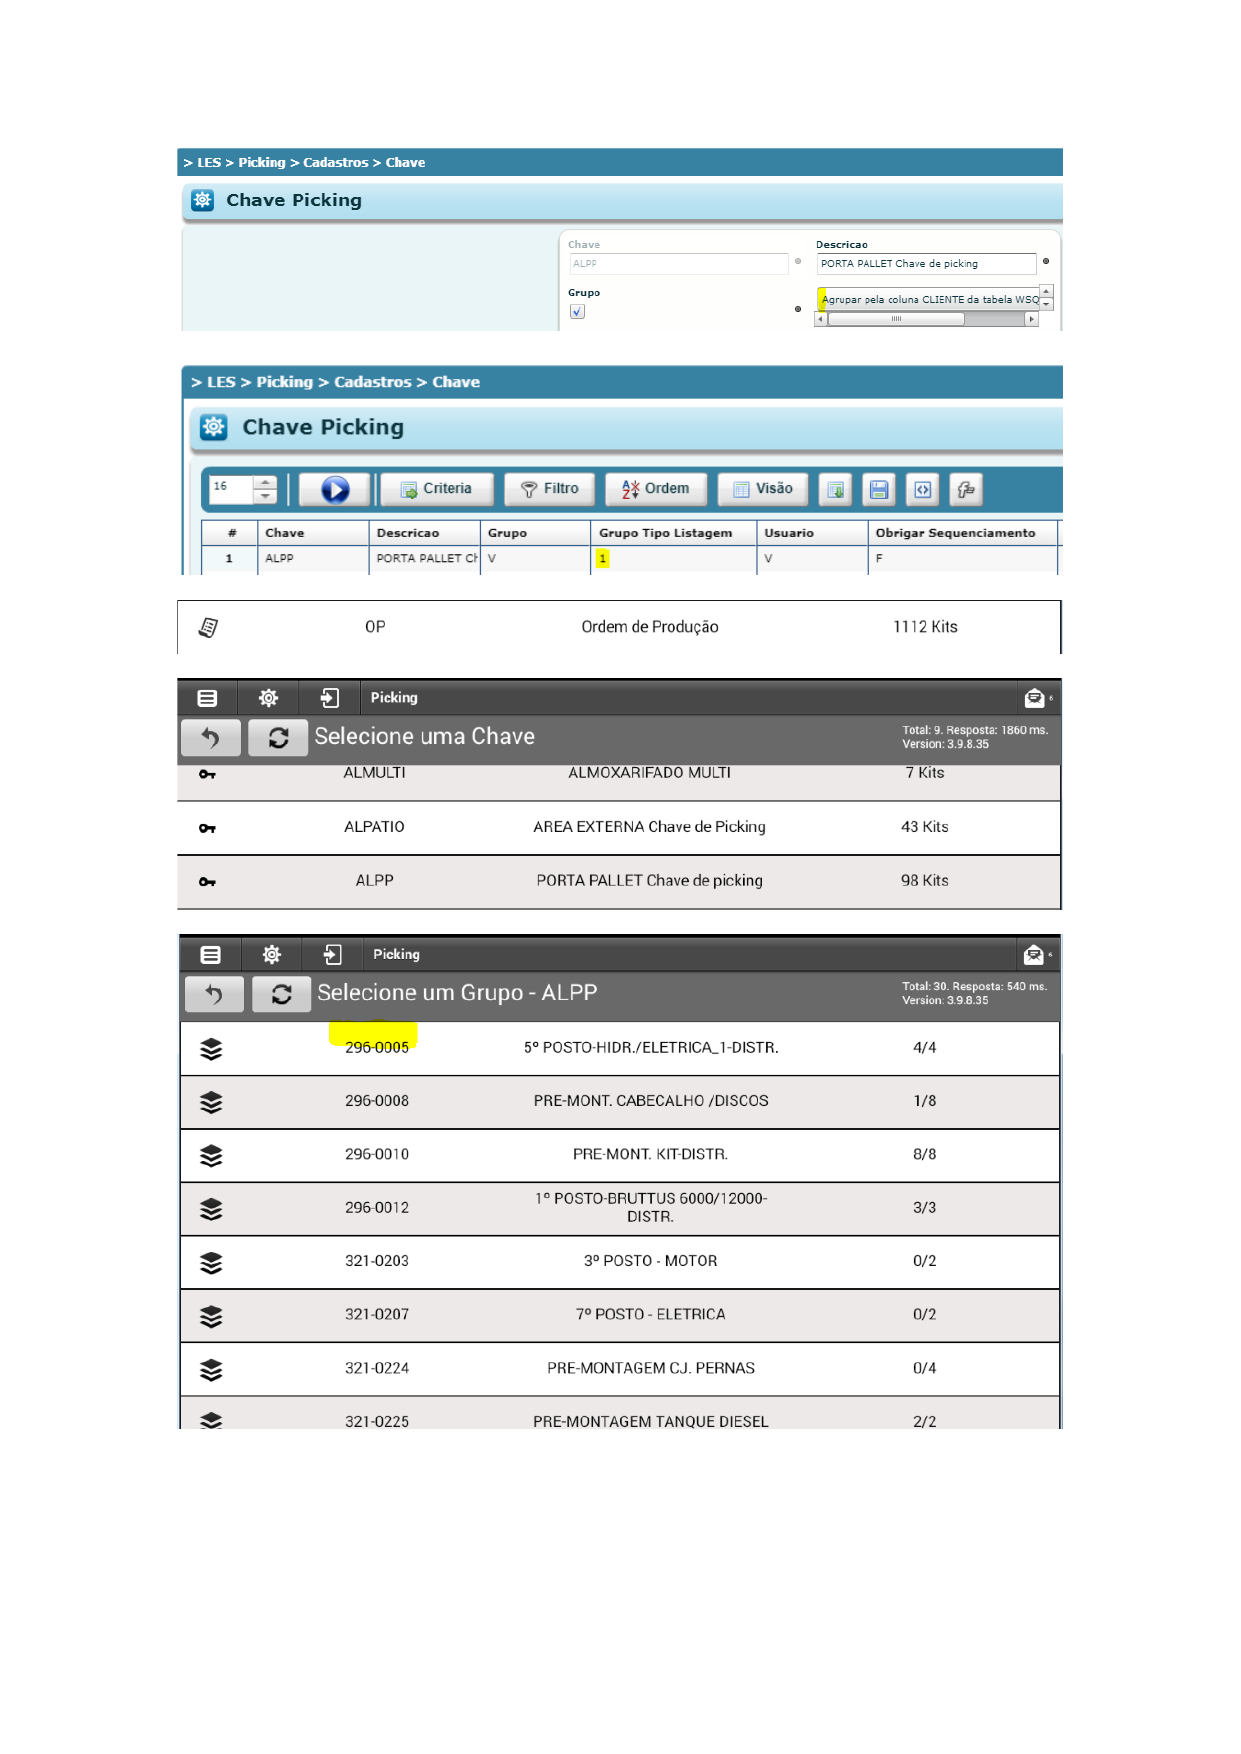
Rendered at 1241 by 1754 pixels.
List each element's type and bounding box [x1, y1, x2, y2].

picture [177, 600, 1063, 654]
picture [177, 356, 1063, 575]
picture [177, 147, 1063, 331]
picture [177, 934, 1063, 1429]
picture [177, 678, 1063, 910]
